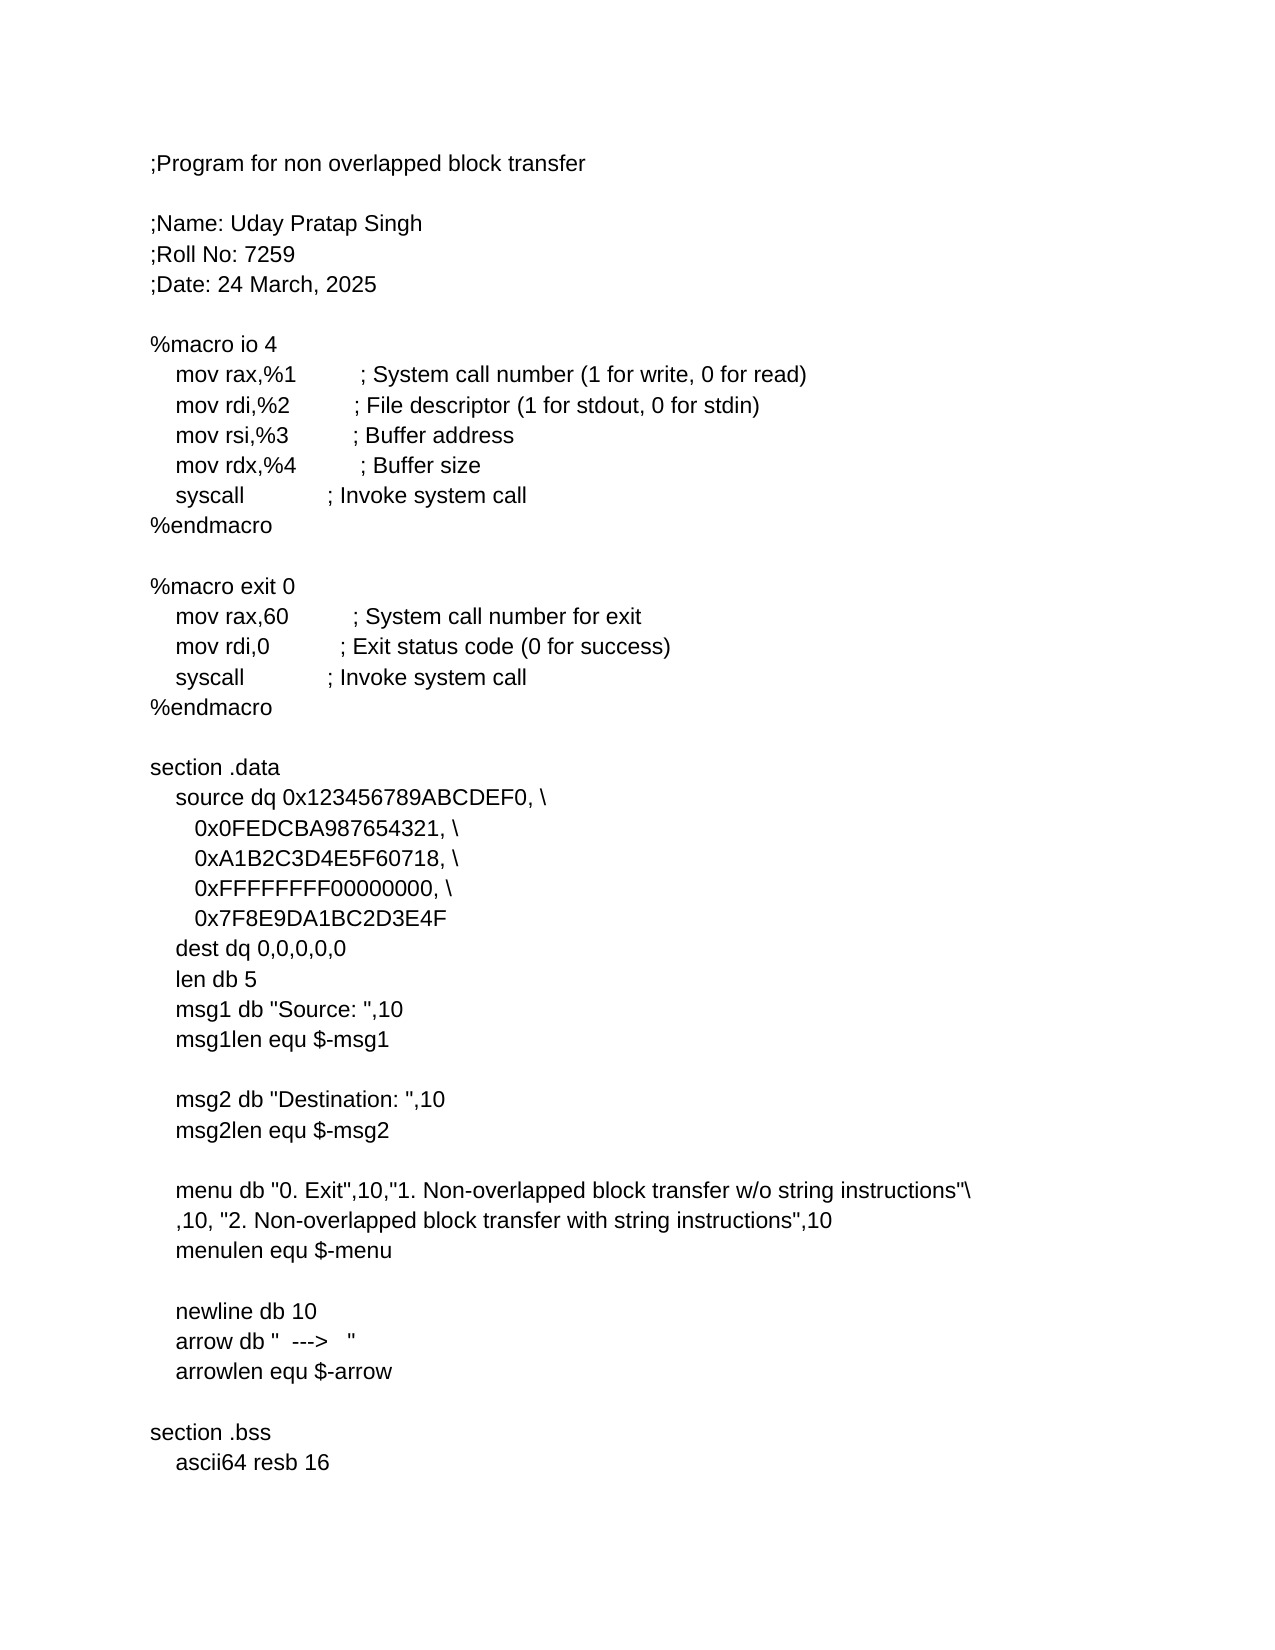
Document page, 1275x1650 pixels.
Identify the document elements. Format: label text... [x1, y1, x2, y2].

text syscall ; Invoke system call [150, 663, 1125, 690]
text arrow db " ---> " [150, 1328, 1125, 1354]
text ,10, "2. Non-overlapped block transfer with string instructions",10 [150, 1207, 1125, 1234]
text msg2len equ $-msg2 [150, 1117, 1125, 1143]
text source dq 0x123456789ABCDEF0, \ [150, 784, 1125, 811]
text ascii64 resb 16 [150, 1449, 1125, 1475]
text ;Date: 24 March, 2025 [150, 271, 1125, 297]
text mov rdi,%2 ; File descriptor (1 for stdout, 0 for stdin) [150, 392, 1125, 418]
text ;Name: Uday Pratap Singh [150, 210, 1125, 237]
text section .bss [150, 1419, 1125, 1445]
text len db 5 [150, 966, 1125, 992]
text mov rsi,%3 ; Buffer address [150, 422, 1125, 448]
text ;Program for non overlapped block transfer [150, 150, 1125, 176]
text newline db 10 [150, 1298, 1125, 1324]
text %macro exit 0 [150, 573, 1125, 599]
text %endmacro [150, 694, 1125, 720]
text ;Roll No: 7259 [150, 241, 1125, 267]
text 0x7F8E9DA1BC2D3E4F [150, 905, 1125, 932]
text section .data [150, 754, 1125, 781]
text dest dq 0,0,0,0,0 [150, 935, 1125, 962]
text mov rdx,%4 ; Buffer size [150, 452, 1125, 478]
text msg1len equ $-msg1 [150, 1026, 1125, 1052]
text menu db "0. Exit",10,"1. Non-overlapped block transfer w/o string instructions"\ [150, 1177, 1125, 1203]
text menulen equ $-menu [150, 1237, 1125, 1264]
text mov rdi,0 ; Exit status code (0 for success) [150, 633, 1125, 660]
text 0xFFFFFFFF00000000, \ [150, 875, 1125, 901]
text 0xA1B2C3D4E5F60718, \ [150, 845, 1125, 871]
text arrowlen equ $-arrow [150, 1358, 1125, 1385]
text 0x0FEDCBA987654321, \ [150, 814, 1125, 841]
text msg2 db "Destination: ",10 [150, 1086, 1125, 1113]
text %endmacro [150, 512, 1125, 539]
text mov rax,60 ; System call number for exit [150, 603, 1125, 629]
text syscall ; Invoke system call [150, 482, 1125, 509]
text %macro io 4 [150, 331, 1125, 358]
text msg1 db "Source: ",10 [150, 996, 1125, 1022]
text mov rax,%1 ; System call number (1 for write, 0 for read) [150, 361, 1125, 388]
